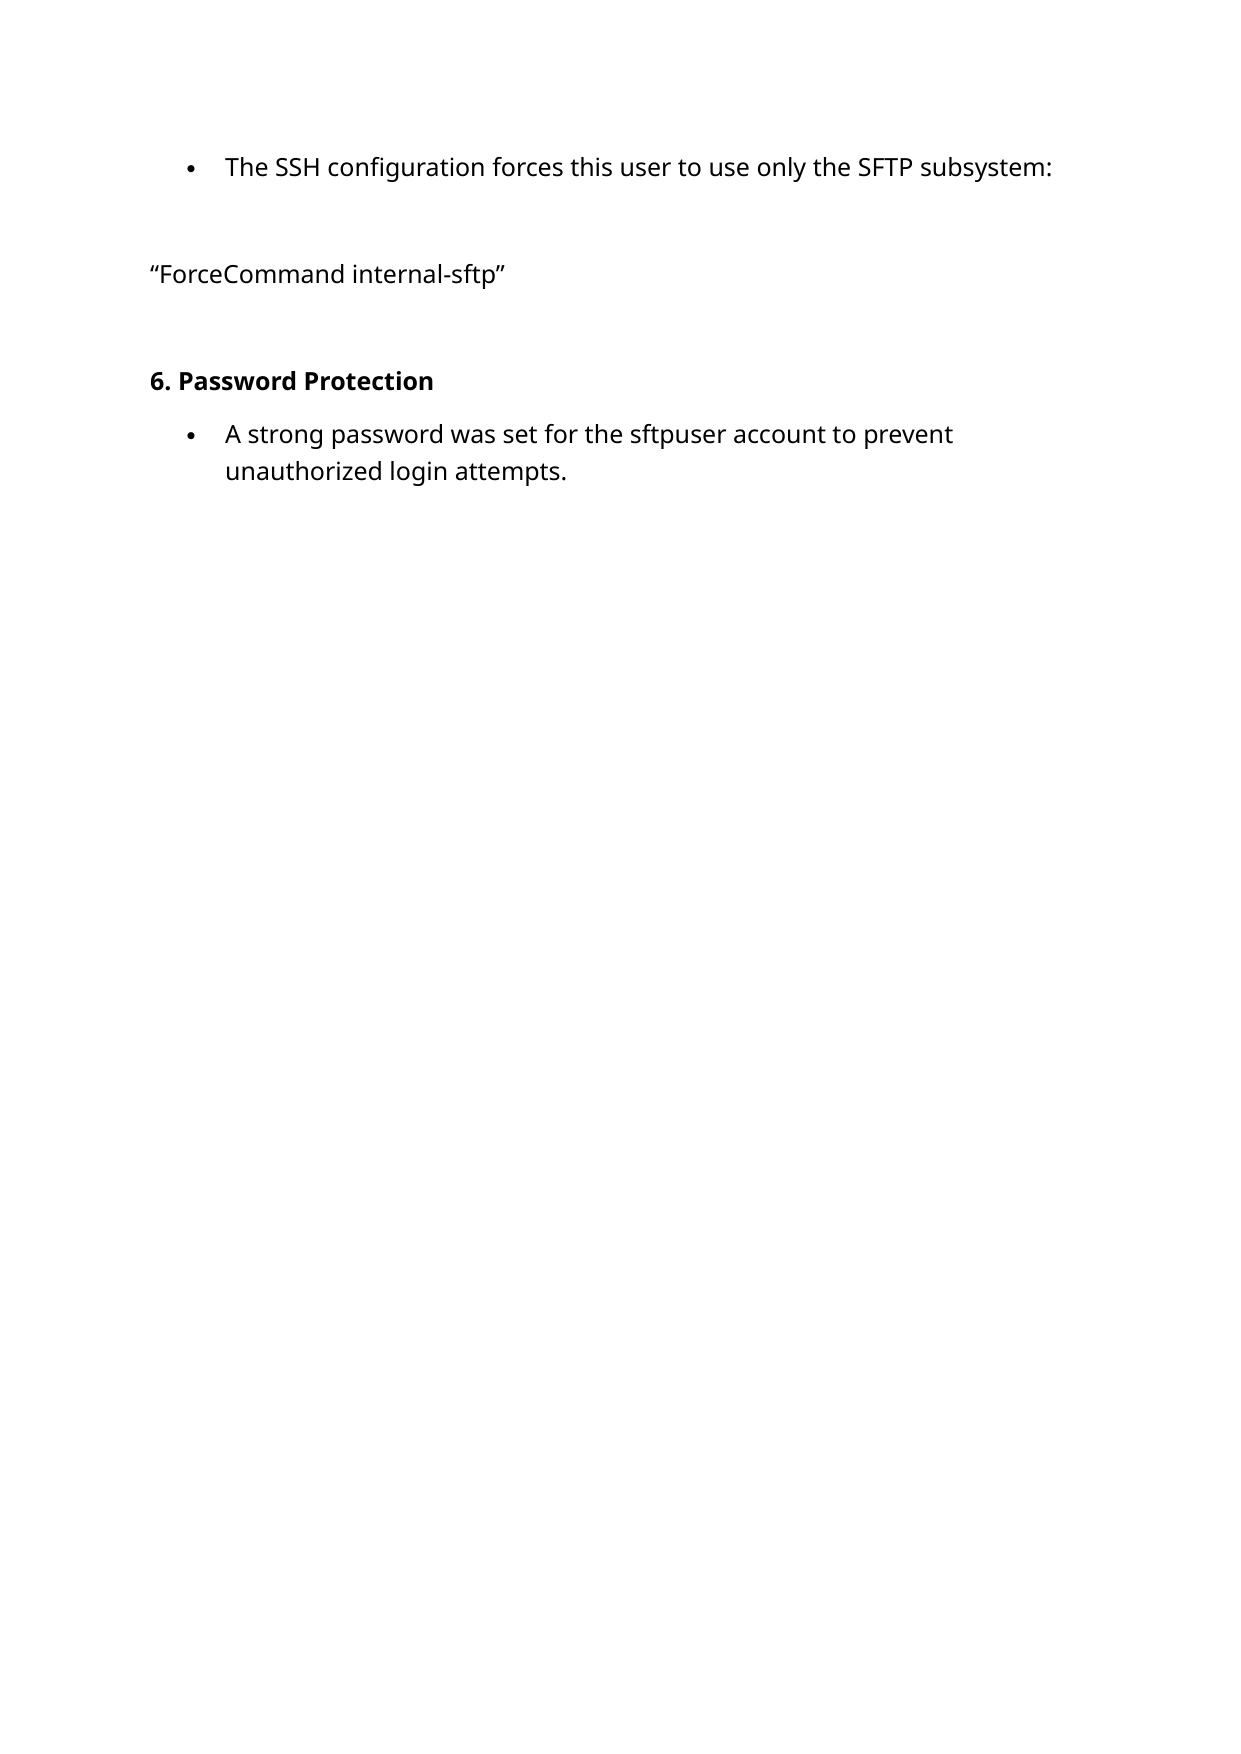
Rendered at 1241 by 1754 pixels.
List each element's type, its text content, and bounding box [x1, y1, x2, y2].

text 6. Password Protection [150, 364, 1090, 398]
list The SSH configuration forces this user to use only the SFTP subsystem: [187, 150, 1090, 184]
list A strong password was set for the sftpuser account to prevent unauthorized login attempts. [187, 417, 1090, 488]
text “ForceCommand internal-sftp” [150, 257, 1090, 291]
